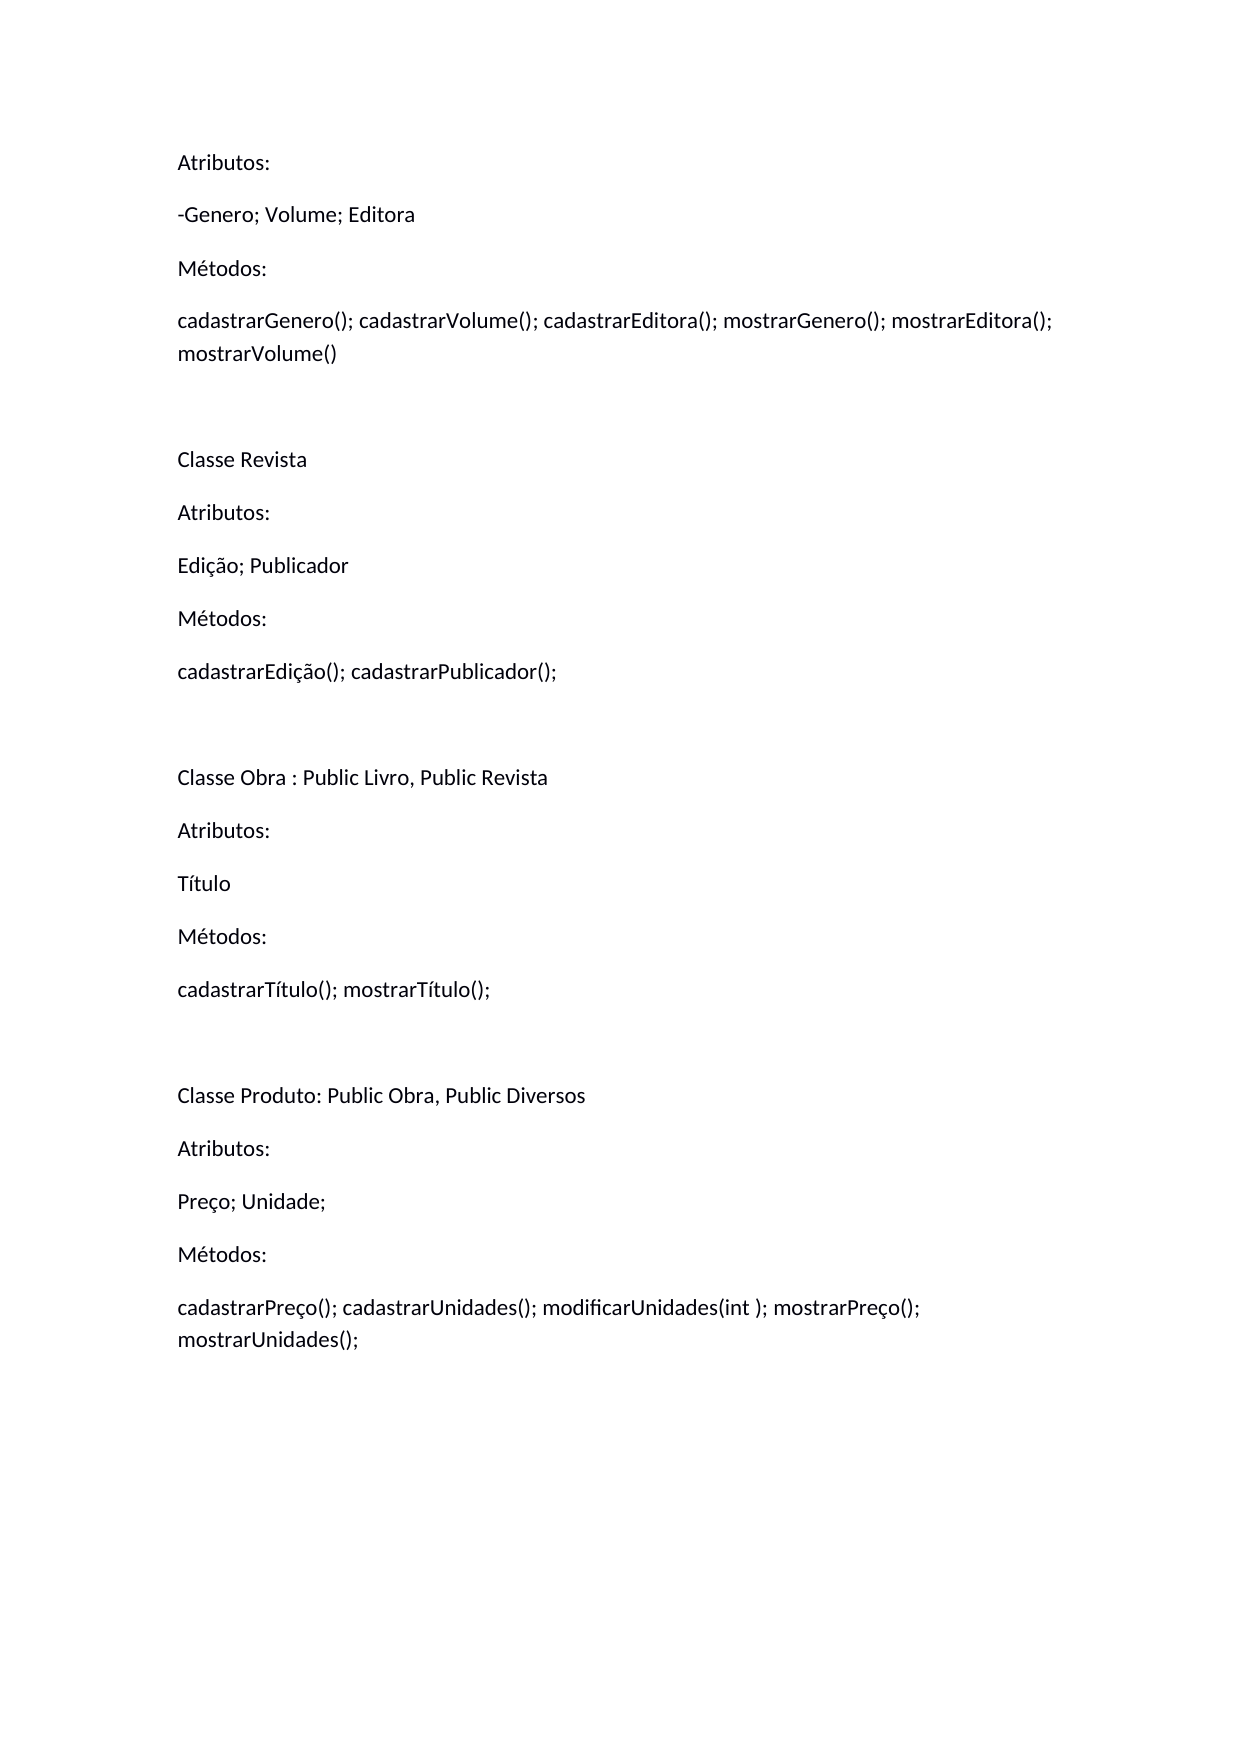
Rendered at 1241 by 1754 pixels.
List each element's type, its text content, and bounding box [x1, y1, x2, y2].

text Atributos: [177, 816, 1063, 844]
text Atributos: [177, 148, 1063, 176]
text cadastrarGenero(); cadastrarVolume(); cadastrarEditora(); mostrarGenero(); mostrarEditora(); mostrarVolume() [177, 307, 1063, 367]
text Métodos: [177, 254, 1063, 282]
text Métodos: [177, 604, 1063, 632]
text Atributos: [177, 1134, 1063, 1162]
text cadastrarTítulo(); mostrarTítulo(); [177, 975, 1063, 1003]
text cadastrarEdição(); cadastrarPublicador(); [177, 657, 1063, 685]
text Edição; Publicador [177, 551, 1063, 579]
text Métodos: [177, 1240, 1063, 1268]
text Classe Obra : Public Livro, Public Revista [177, 763, 1063, 791]
text Métodos: [177, 922, 1063, 950]
text Atributos: [177, 498, 1063, 526]
text Título [177, 869, 1063, 897]
text Preço; Unidade; [177, 1187, 1063, 1215]
text -Genero; Volume; Editora [177, 201, 1063, 229]
text cadastrarPreço(); cadastrarUnidades(); modificarUnidades(int ); mostrarPreço(); mostrarUnidades(); [177, 1293, 1063, 1353]
text Classe Produto: Public Obra, Public Diversos [177, 1081, 1063, 1109]
text Classe Revista [177, 445, 1063, 473]
